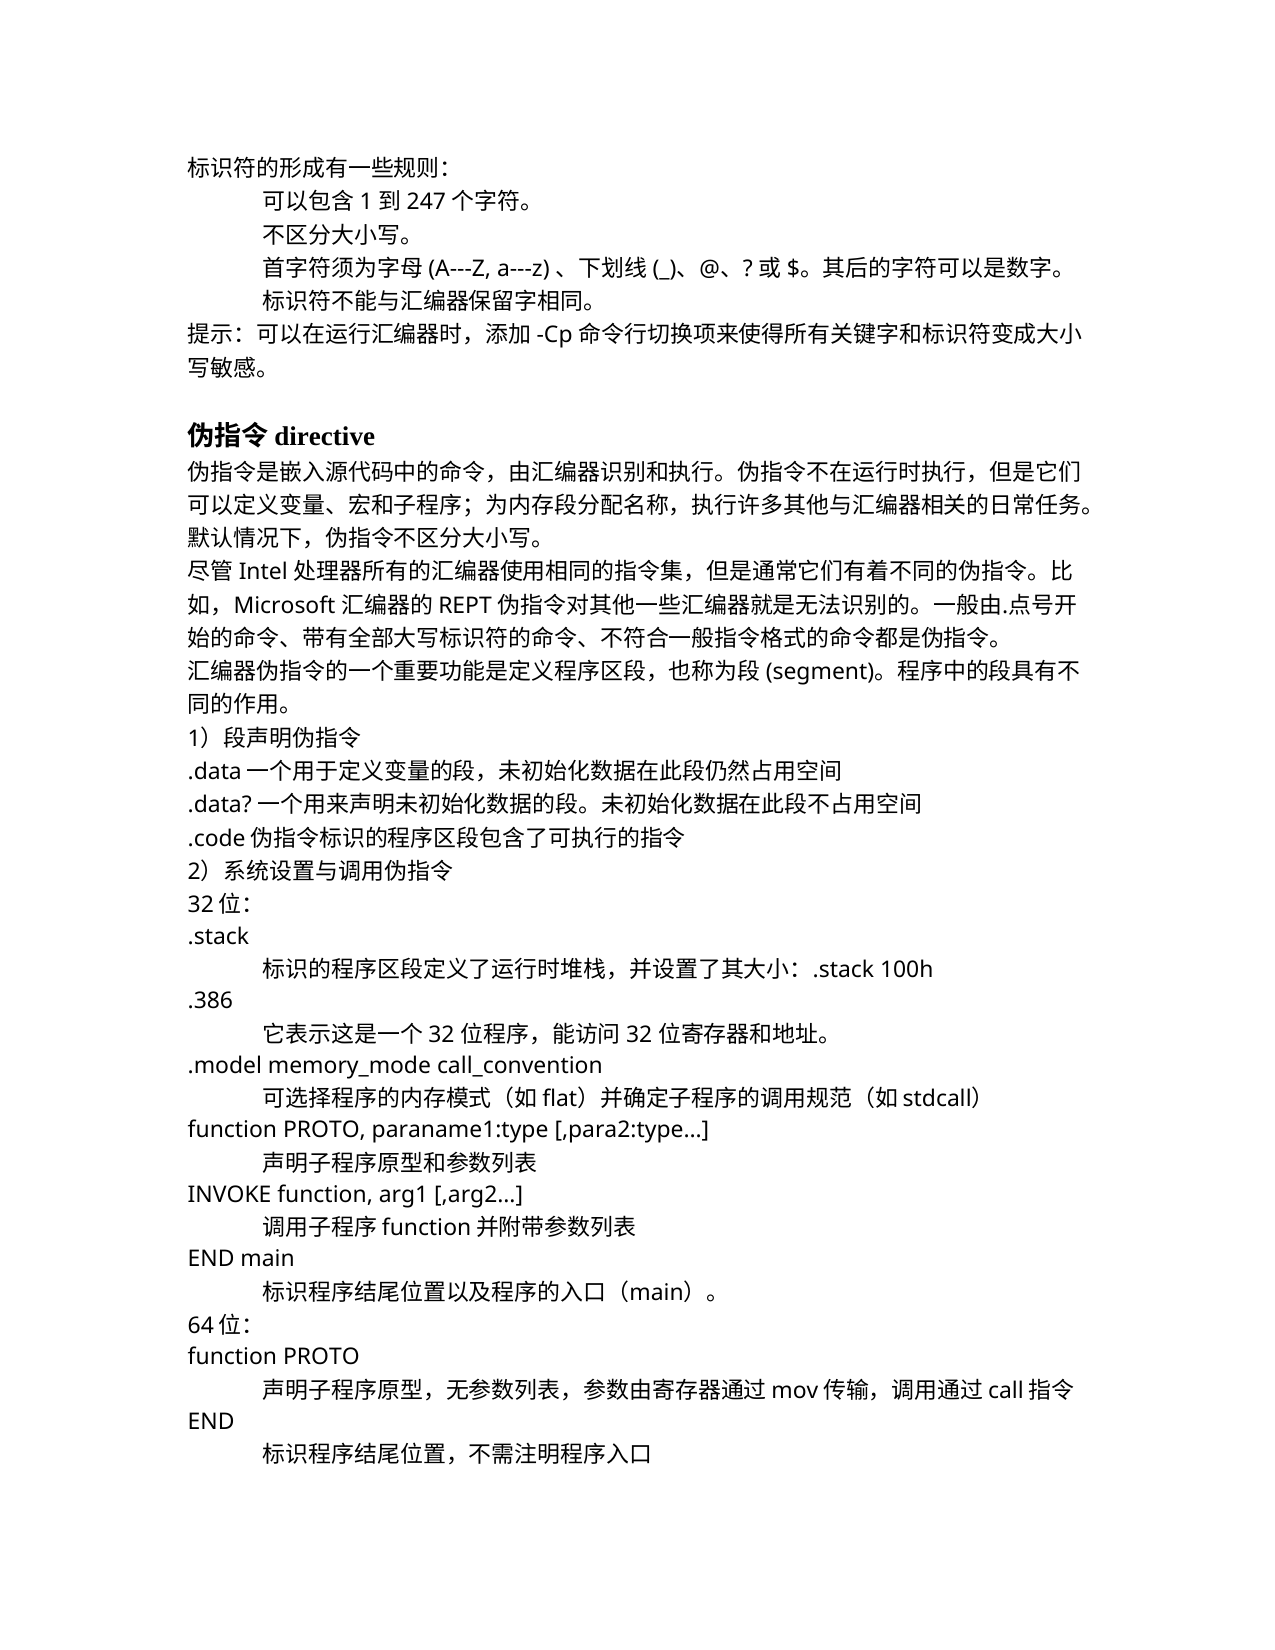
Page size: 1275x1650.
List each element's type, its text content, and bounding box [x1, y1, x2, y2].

text 尽管 Intel 处理器所有的汇编器使用相同的指令集，但是通常它们有着不同的伪指令。比如，Microsoft 汇编器的 REPT 伪指令对其他一些汇编器就是无法识别的。一般由.点号开始的命令、带有全部大写标识符的命令、不符合一般指令格式的命令都是伪指令。 [187, 553, 1087, 653]
text 不区分大小写。 [187, 217, 1087, 250]
text 标识程序结尾位置，不需注明程序入口 [187, 1436, 1087, 1469]
text function PROTO, paraname1:type [,para2:type…] [187, 1113, 1087, 1144]
text .data一个用于定义变量的段，未初始化数据在此段仍然占用空间 [187, 753, 1087, 786]
text 标识的程序区段定义了运行时堆栈，并设置了其大小：.stack 100h [187, 951, 1087, 984]
text 2）系统设置与调用伪指令 [187, 853, 1087, 886]
text 汇编器伪指令的一个重要功能是定义程序区段，也称为段 (segment)。程序中的段具有不同的作用。 [187, 653, 1087, 719]
text END main [187, 1242, 1087, 1274]
text 标识符不能与汇编器保留字相同。 [187, 283, 1087, 316]
text 标识程序结尾位置以及程序的入口（main）。 [187, 1274, 1087, 1307]
text .stack [187, 919, 1087, 951]
subtitle 伪指令directive [187, 414, 1087, 453]
text 标识符的形成有一些规则： [187, 150, 1087, 183]
text 提示：可以在运行汇编器时，添加 -Cp 命令行切换项来使得所有关键字和标识符变成大小写敏感。 [187, 316, 1087, 383]
text 首字符须为字母 (A---Z, a---z) 、下划线 (_)、@、? 或 $。其后的字符可以是数字。 [187, 250, 1087, 283]
text END [187, 1405, 1087, 1436]
text 声明子程序原型和参数列表 [187, 1144, 1087, 1178]
text 伪指令是嵌入源代码中的命令，由汇编器识别和执行。伪指令不在运行时执行，但是它们可以定义变量、宏和子程序；为内存段分配名称，执行许多其他与汇编器相关的日常任务。默认情况下，伪指令不区分大小写。 [187, 453, 1087, 553]
text 调用子程序function并附带参数列表 [187, 1209, 1087, 1242]
text 可选择程序的内存模式（如flat）并确定子程序的调用规范（如stdcall） [187, 1080, 1087, 1113]
text .code伪指令标识的程序区段包含了可执行的指令 [187, 819, 1087, 853]
text 1）段声明伪指令 [187, 719, 1087, 753]
text .model memory_mode call_convention [187, 1049, 1087, 1080]
text 64位： [187, 1307, 1087, 1340]
text INVOKE function, arg1 [,arg2…] [187, 1178, 1087, 1209]
text function PROTO [187, 1340, 1087, 1372]
text 它表示这是一个 32 位程序，能访问 32 位寄存器和地址。 [187, 1015, 1087, 1049]
text .data? 一个用来声明未初始化数据的段。未初始化数据在此段不占用空间 [187, 786, 1087, 819]
text 声明子程序原型，无参数列表，参数由寄存器通过mov传输，调用通过call指令 [187, 1372, 1087, 1405]
text .386 [187, 984, 1087, 1015]
text 32位： [187, 886, 1087, 919]
text 可以包含 1 到 247 个字符。 [187, 183, 1087, 217]
